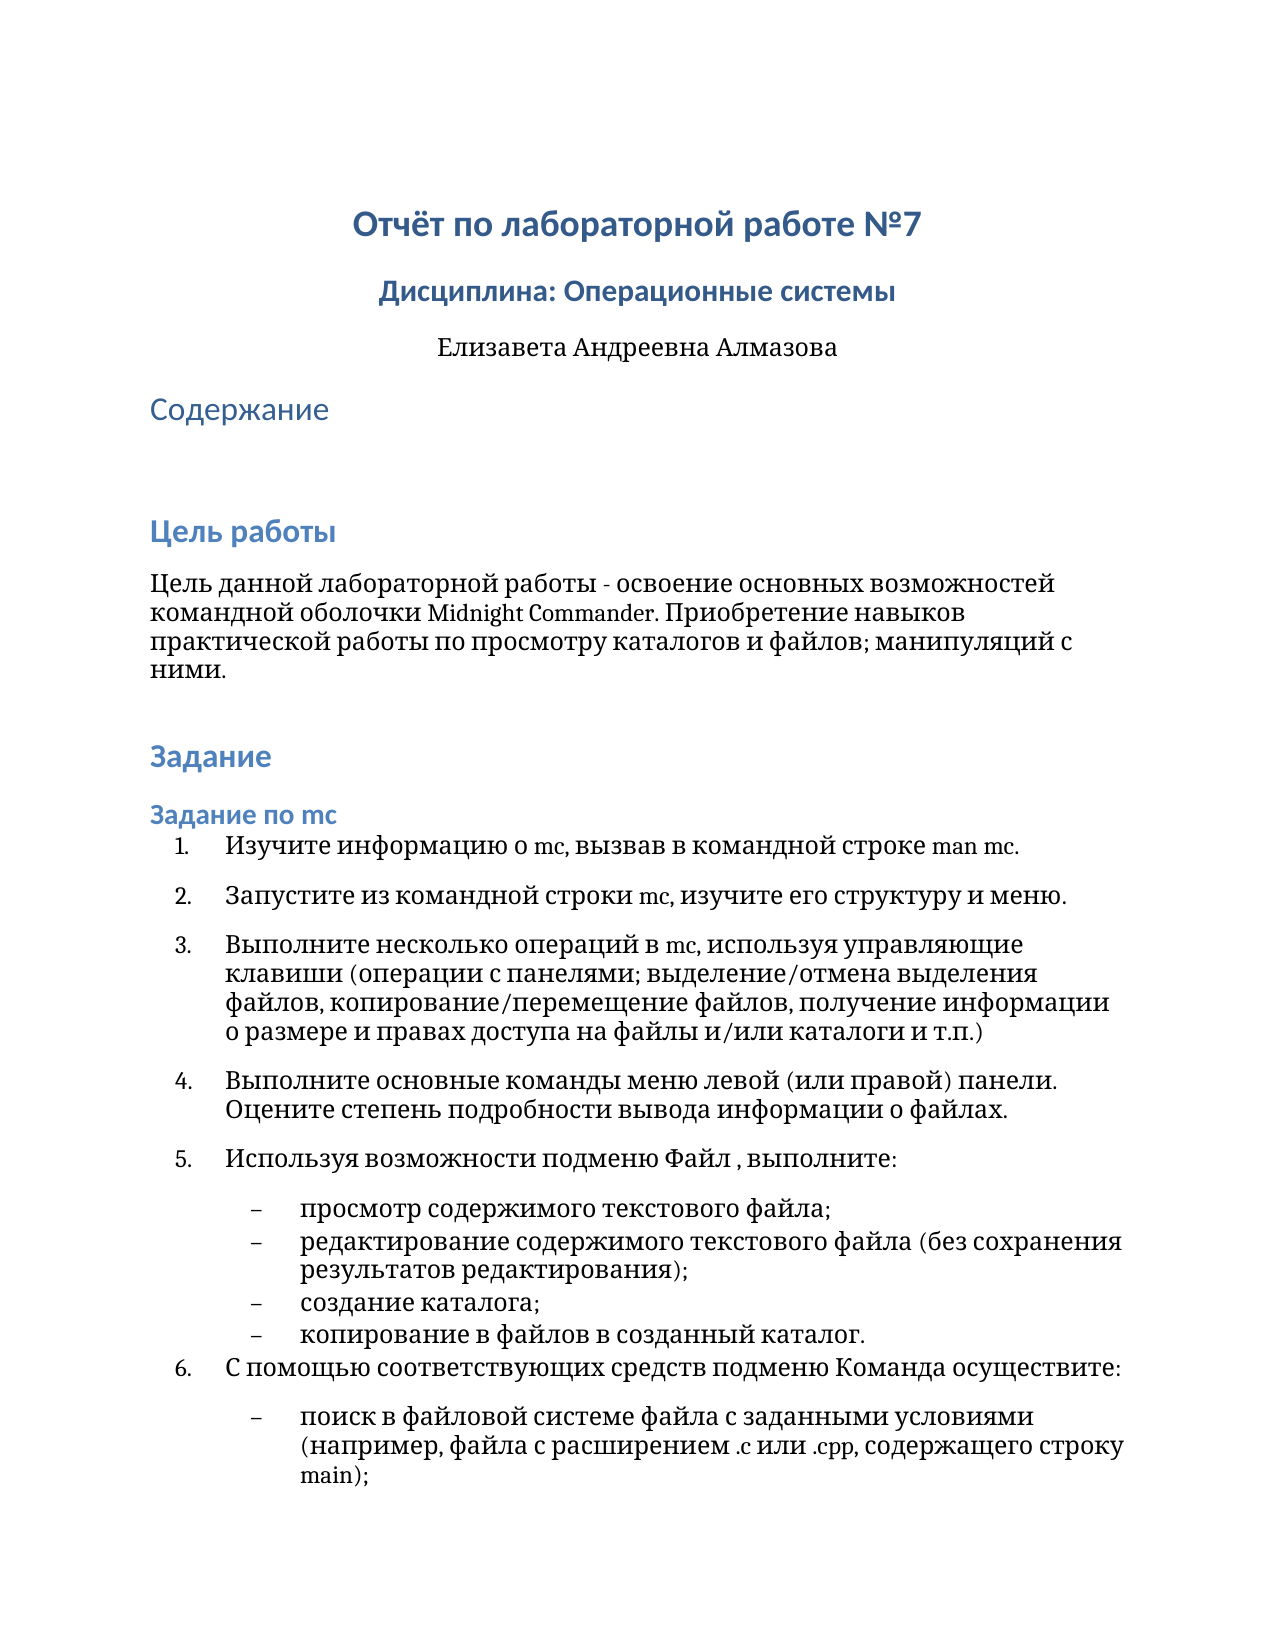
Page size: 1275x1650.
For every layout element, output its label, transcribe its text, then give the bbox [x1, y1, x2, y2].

list Выполните основные команды меню левой (или правой) панели. Оцените степень подробности вывода информации о файлах. [175, 1067, 1125, 1124]
list просмотр содержимого текстового файла; [250, 1195, 1125, 1224]
text Цель данной лабораторной работы - освоение основных возможностей командной оболочки Midnight Commander. Приобретение навыков практической работы по просмотру каталогов и файлов; манипуляций с ними. [150, 570, 1125, 685]
list С помощью соответствующих средств подменю Команда осуществите: [175, 1354, 1125, 1382]
subtitle Дисциплина: Операционные системы [150, 271, 1125, 309]
list Используя возможности подменю Файл , выполните: [175, 1145, 1125, 1174]
subtitle Задание по mc [150, 796, 1125, 832]
list копирование в файлов в созданный каталог. [250, 1321, 1125, 1350]
list создание каталога; [250, 1289, 1125, 1317]
list Выполните несколько операций в mc, используя управляющие клавиши (операции с панелями; выделение/отмена выделения файлов, копирование/перемещение файлов, получение информации о размере и правах доступа на файлы и/или каталоги и т.п.) [175, 931, 1125, 1046]
list редактирование содержимого текстового файла (без сохранения результатов редактирования); [250, 1227, 1125, 1285]
subtitle Цель работы [150, 510, 1125, 551]
subtitle Задание [150, 735, 1125, 776]
list Запустите из командной строки mc, изучите его структуру и меню. [175, 882, 1125, 910]
title Отчёт по лабораторной работе №7 [150, 200, 1125, 246]
list Изучите информацию о mc, вызвав в командной строке man mc. [175, 832, 1125, 861]
list поиск в файловой системе файла с заданными условиями (например, файла с расширением .c или .cpp, содержащего строку main); [250, 1403, 1125, 1489]
text Елизавета Андреевна Алмазова [150, 334, 1125, 363]
